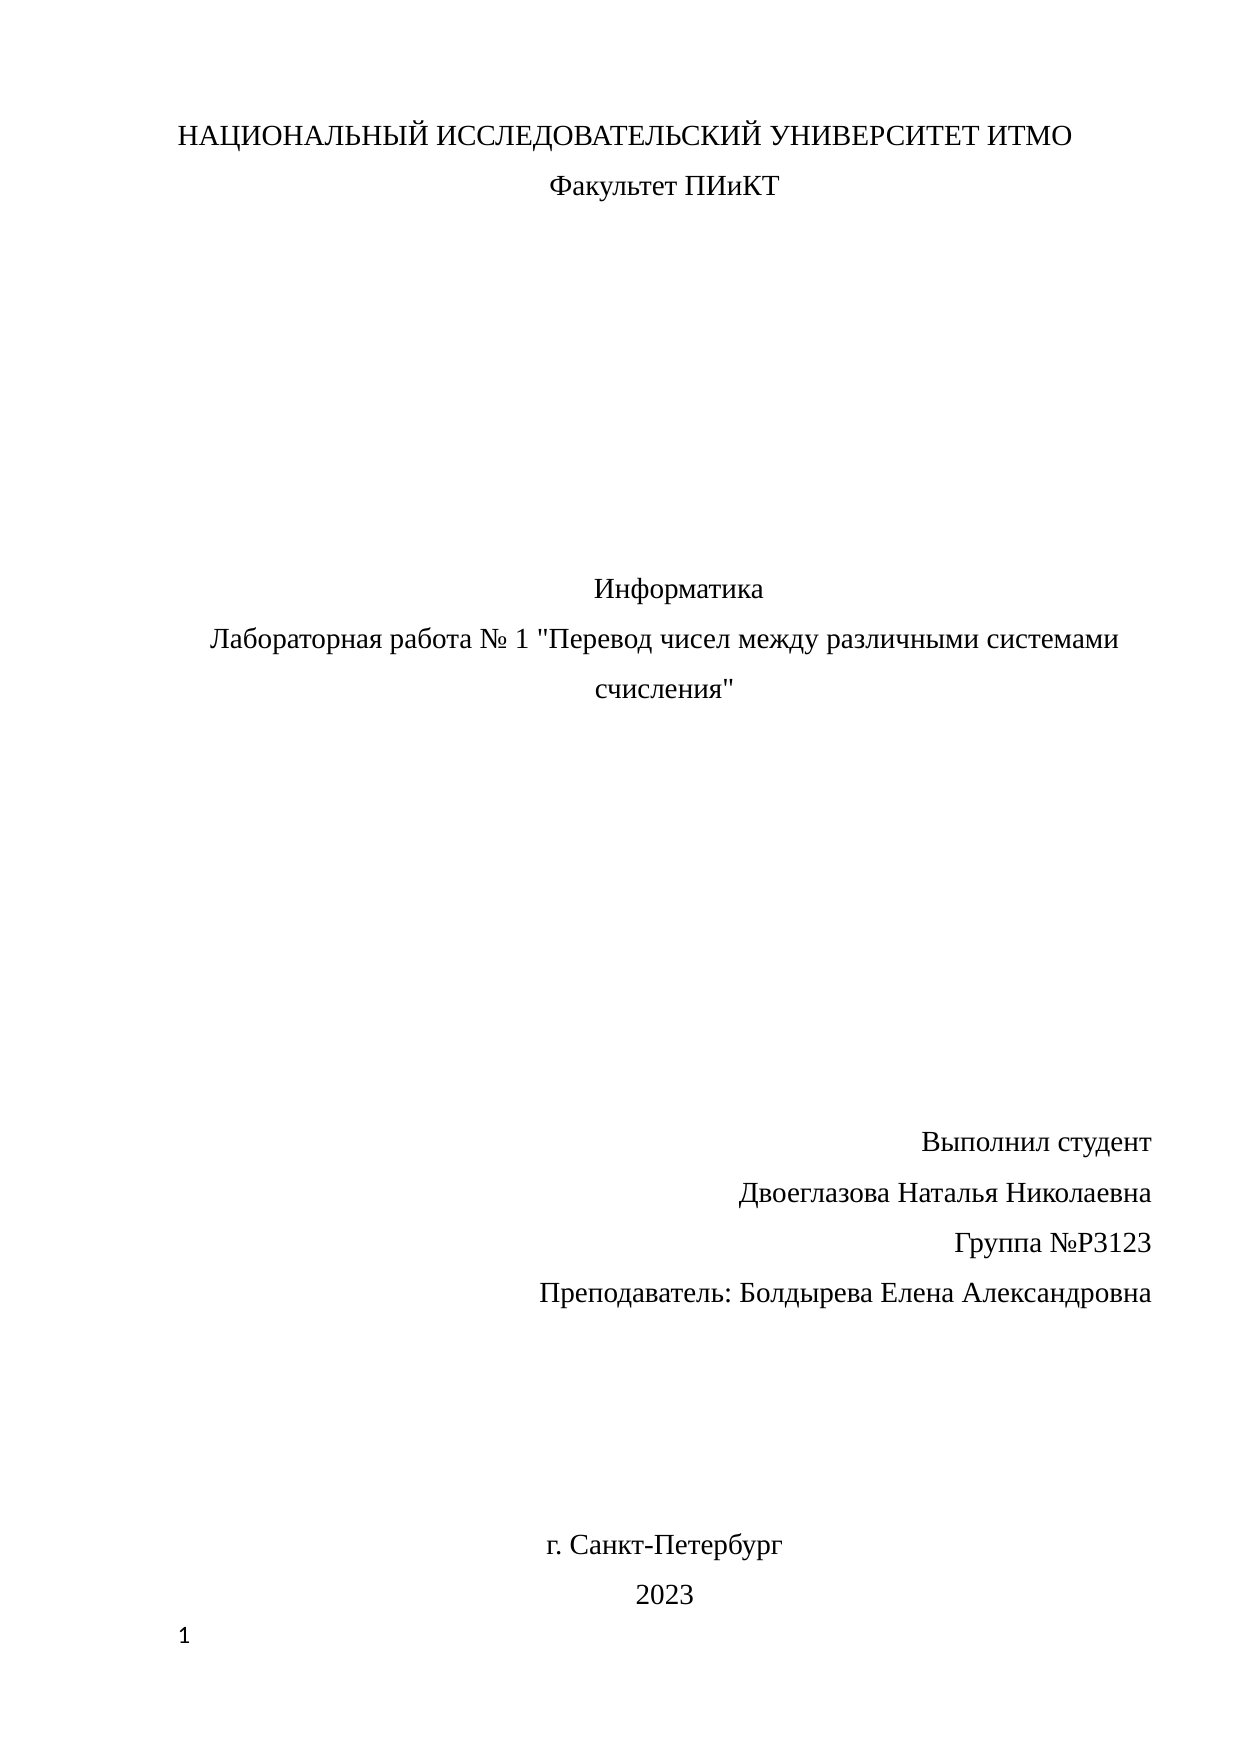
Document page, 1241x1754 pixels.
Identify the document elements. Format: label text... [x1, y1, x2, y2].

text Двоеглазова Наталья Николаевна [177, 1175, 1152, 1208]
text 2023 [177, 1577, 1152, 1611]
text Информатика [177, 571, 1152, 604]
text Факультет ПИиКТ [177, 168, 1152, 202]
text Лабораторная работа № 1 "Перевод чисел между различными системами счисления" [177, 621, 1152, 705]
text Преподаватель: Болдырева Елена Александровна [177, 1275, 1152, 1309]
text Выполнил студент [177, 1124, 1152, 1158]
text Группа №P3123 [177, 1225, 1152, 1258]
text г. Санкт-Петербург [177, 1527, 1152, 1560]
text НАЦИОНАЛЬНЫЙ ИССЛЕДОВАТЕЛЬСКИЙ УНИВЕРСИТЕТ ИТМО [177, 118, 1152, 152]
